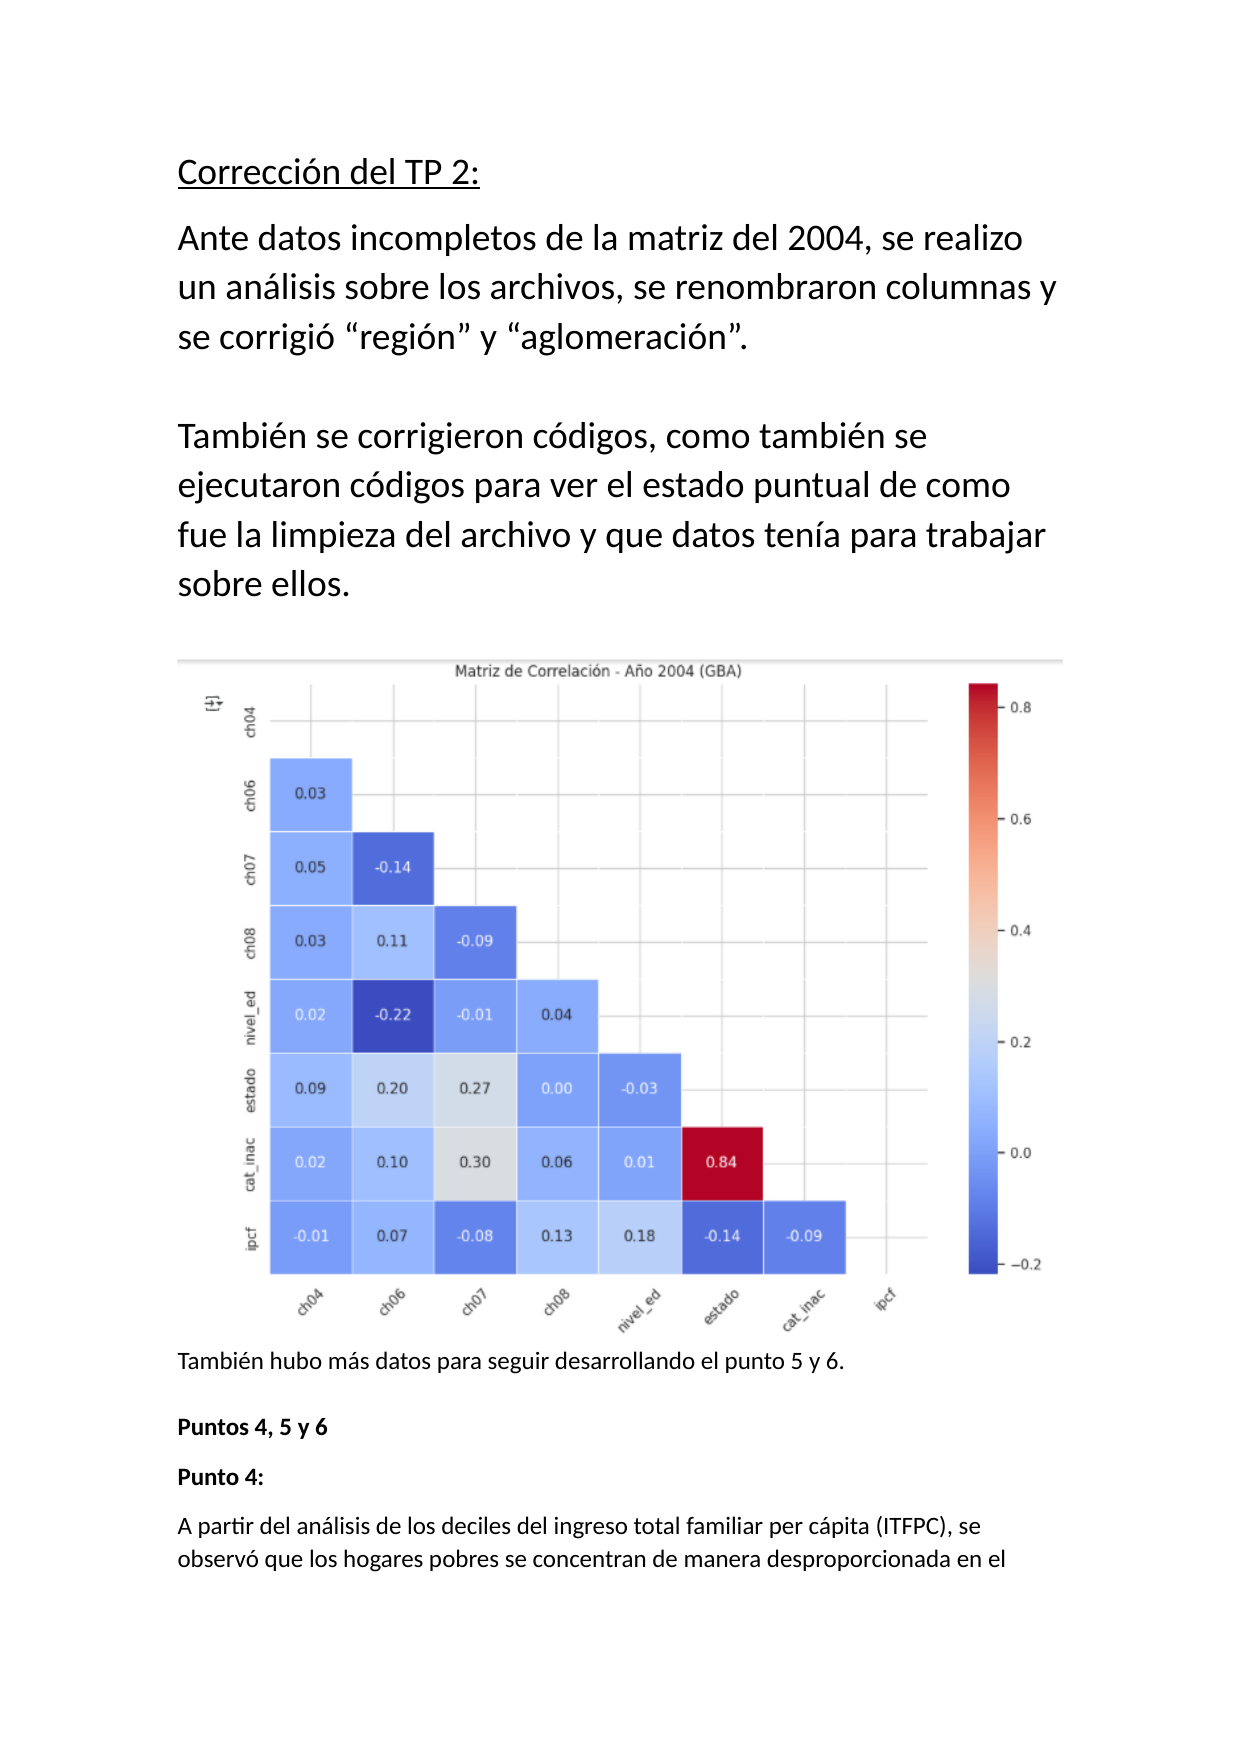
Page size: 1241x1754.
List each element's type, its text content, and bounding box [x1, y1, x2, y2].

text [177, 1510, 1063, 1574]
text Punto 4: [177, 1461, 1063, 1491]
text Ante datos incompletos de la matriz del 2004, se realizo un análisis sobre los archivos, se renombraron columnas y se corrigió “región” y “aglomeración”. También se corrigieron códigos, como también se ejecutaron códigos para ver el estado puntual de como fue la limpieza del archivo y que datos tenía para trabajar sobre ellos. También hubo más datos para seguir desarrollando el punto 5 y 6. Puntos 4, 5 y 6 [177, 214, 1063, 657]
picture [177, 657, 1063, 1343]
text Corrección del TP 2: [177, 148, 1063, 193]
text Ante datos incompletos de la matriz del 2004, se realizo un análisis sobre los archivos, se renombraron columnas y se corrigió “región” y “aglomeración”. También se corrigieron códigos, como también se ejecutaron códigos para ver el estado puntual de como fue la limpieza del archivo y que datos tenía para trabajar sobre ellos. También hubo más datos para seguir desarrollando el punto 5 y 6. Puntos 4, 5 y 6 [177, 1343, 1063, 1442]
